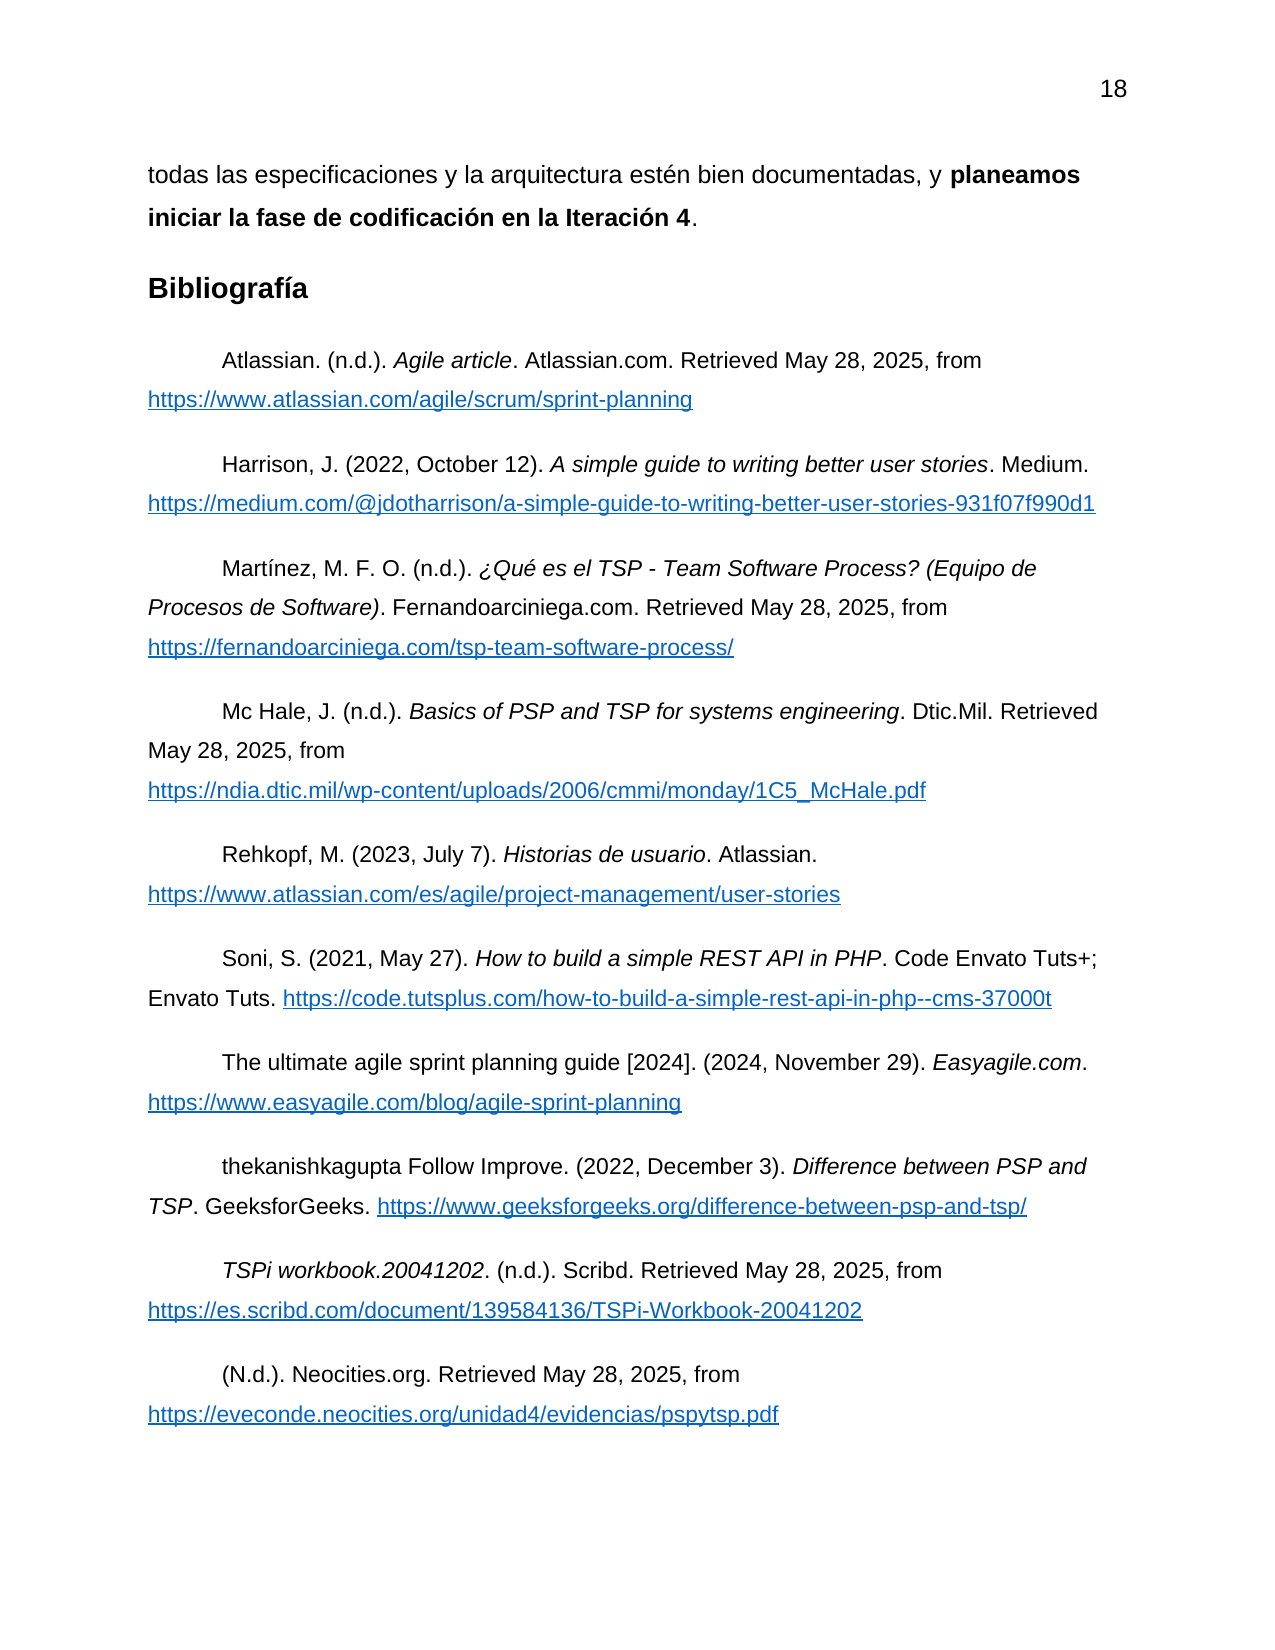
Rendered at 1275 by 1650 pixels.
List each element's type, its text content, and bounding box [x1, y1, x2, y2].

text Atlassian. (n.d.). Agile article. Atlassian.com. Retrieved May 28, 2025, from https://www.atlassian.com/agile/scrum/sprint-planning [148, 347, 1127, 412]
text Soni, S. (2021, May 27). How to build a simple REST API in PHP. Code Envato Tuts+; Envato Tuts. https://code.tutsplus.com/how-to-build-a-simple-rest-api-in-php--cms-37000t [148, 945, 1127, 1011]
text (N.d.). Neocities.org. Retrieved May 28, 2025, from https://eveconde.neocities.org/unidad4/evidencias/pspytsp.pdf [148, 1361, 1127, 1427]
text Martínez, M. F. O. (n.d.). ¿Qué es el TSP - Team Software Process? (Equipo de Procesos de Software). Fernandoarciniega.com. Retrieved May 28, 2025, from https://fernandoarciniega.com/tsp-team-software-process/ [148, 554, 1127, 660]
text Harrison, J. (2022, October 12). A simple guide to writing better user stories. Medium. https://medium.com/@jdotharrison/a-simple-guide-to-writing-better-user-stories-931f07f990d1 [148, 451, 1127, 516]
text TSPi workbook.20041202. (n.d.). Scribd. Retrieved May 28, 2025, from https://es.scribd.com/document/139584136/TSPi-Workbook-20041202 [148, 1257, 1127, 1323]
text The ultimate agile sprint planning guide [2024]. (2024, November 29). Easyagile.com. https://www.easyagile.com/blog/agile-sprint-planning [148, 1049, 1127, 1115]
text thekanishkagupta Follow Improve. (2022, December 3). Difference between PSP and TSP. GeeksforGeeks. https://www.geeksforgeeks.org/difference-between-psp-and-tsp/ [148, 1153, 1127, 1219]
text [148, 160, 1127, 232]
subtitle Bibliografía [148, 271, 1127, 305]
text Mc Hale, J. (n.d.). Basics of PSP and TSP for systems engineering. Dtic.Mil. Retrieved May 28, 2025, from https://ndia.dtic.mil/wp-content/uploads/2006/cmmi/monday/1C5_McHale.pdf [148, 698, 1127, 803]
text Rehkopf, M. (2023, July 7). Historias de usuario. Atlassian. https://www.atlassian.com/es/agile/project-management/user-stories [148, 841, 1127, 907]
